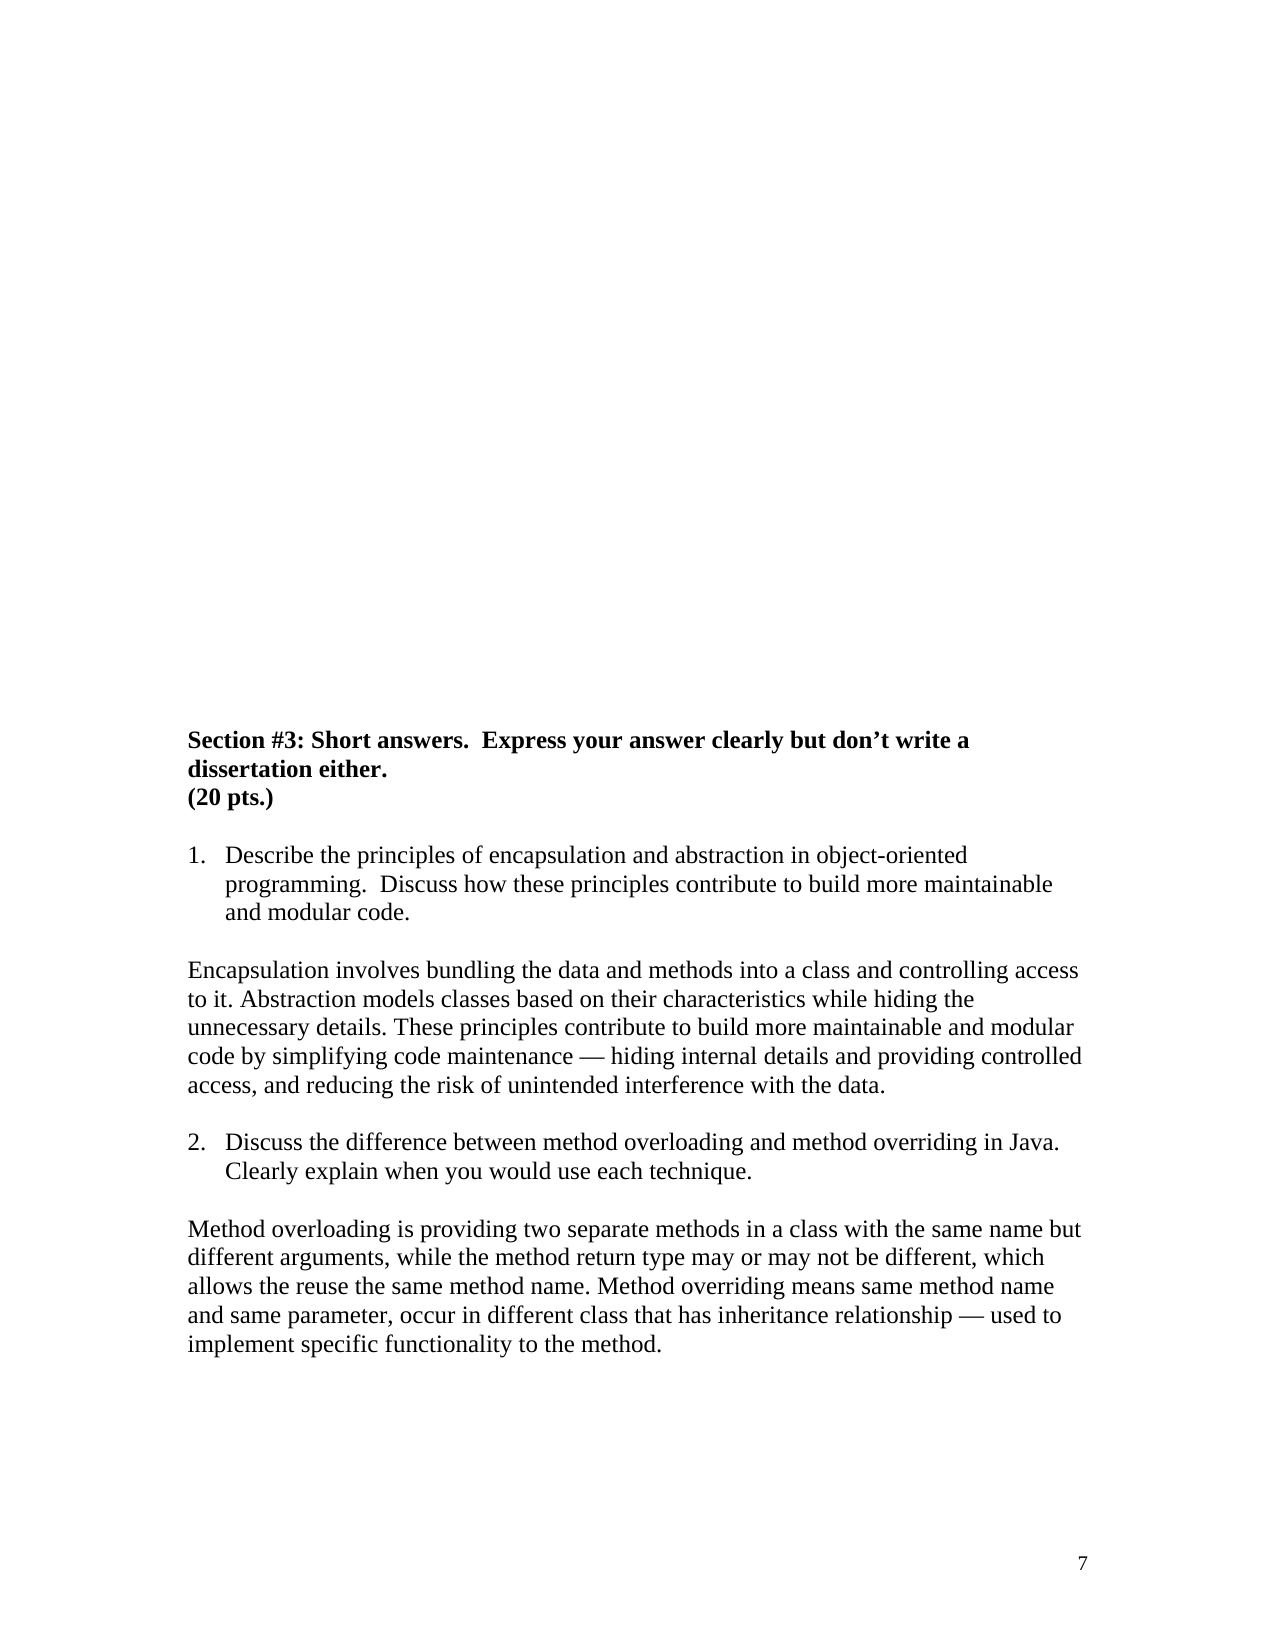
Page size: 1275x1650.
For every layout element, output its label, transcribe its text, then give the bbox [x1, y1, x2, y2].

text Section #3: Short answers. Express your answer clearly but don’t write a dissertation either. [187, 725, 1087, 782]
text (20 pts.) [187, 782, 1087, 811]
text allows the reuse the same method name. Method overriding means same method name and same parameter, occur in different class that has inheritance relationship — used to implement specific functionality to the method. [187, 1271, 1087, 1357]
text Encapsulation involves bundling the data and methods into a class and controlling access to it. Abstraction models classes based on their characteristics while hiding the unnecessary details. These principles contribute to build more maintainable and modular code by simplifying code maintenance — hiding internal details and providing controlled access, and reducing the risk of unintended interference with the data. [187, 955, 1087, 1099]
list Describe the principles of encapsulation and abstraction in object-oriented programming. Discuss how these principles contribute to build more maintainable and modular code. [187, 840, 1087, 926]
text Method overloading is providing two separate methods in a class with the same name but different arguments, while the method return type may or may not be different, which [187, 1214, 1087, 1271]
list Discuss the difference between method overloading and method overriding in Java. Clearly explain when you would use each technique. [187, 1127, 1087, 1185]
